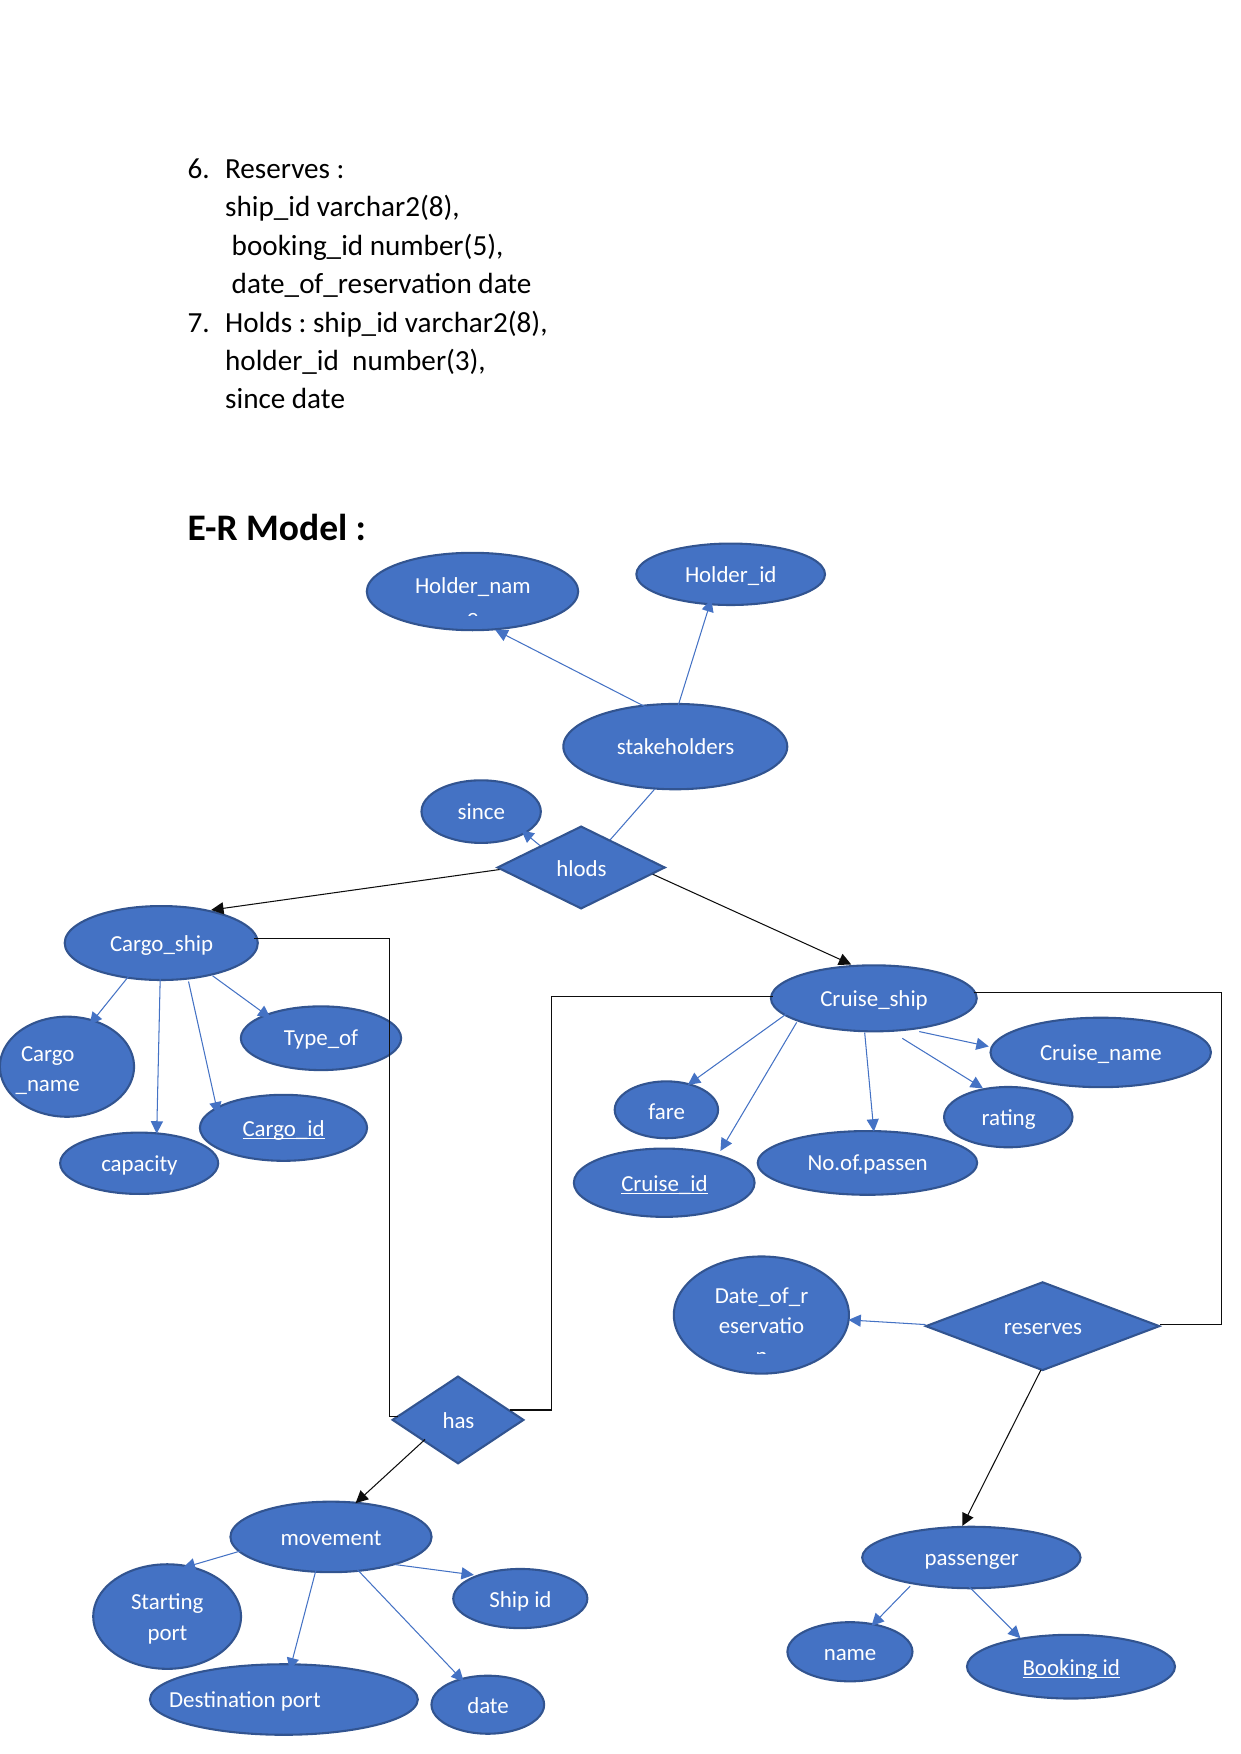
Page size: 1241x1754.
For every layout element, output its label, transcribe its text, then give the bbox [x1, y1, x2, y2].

list holder_id number(3), [225, 342, 1090, 378]
list Holds : ship_id varchar2(8), [187, 304, 1090, 339]
list ship_id varchar2(8), [225, 188, 1090, 224]
list Reserves : [187, 150, 1090, 186]
list since date [225, 381, 1090, 416]
list date_of_reservation date [225, 265, 1090, 301]
list booking_id number(5), [225, 227, 1090, 262]
text E-R Model : [187, 504, 1090, 550]
